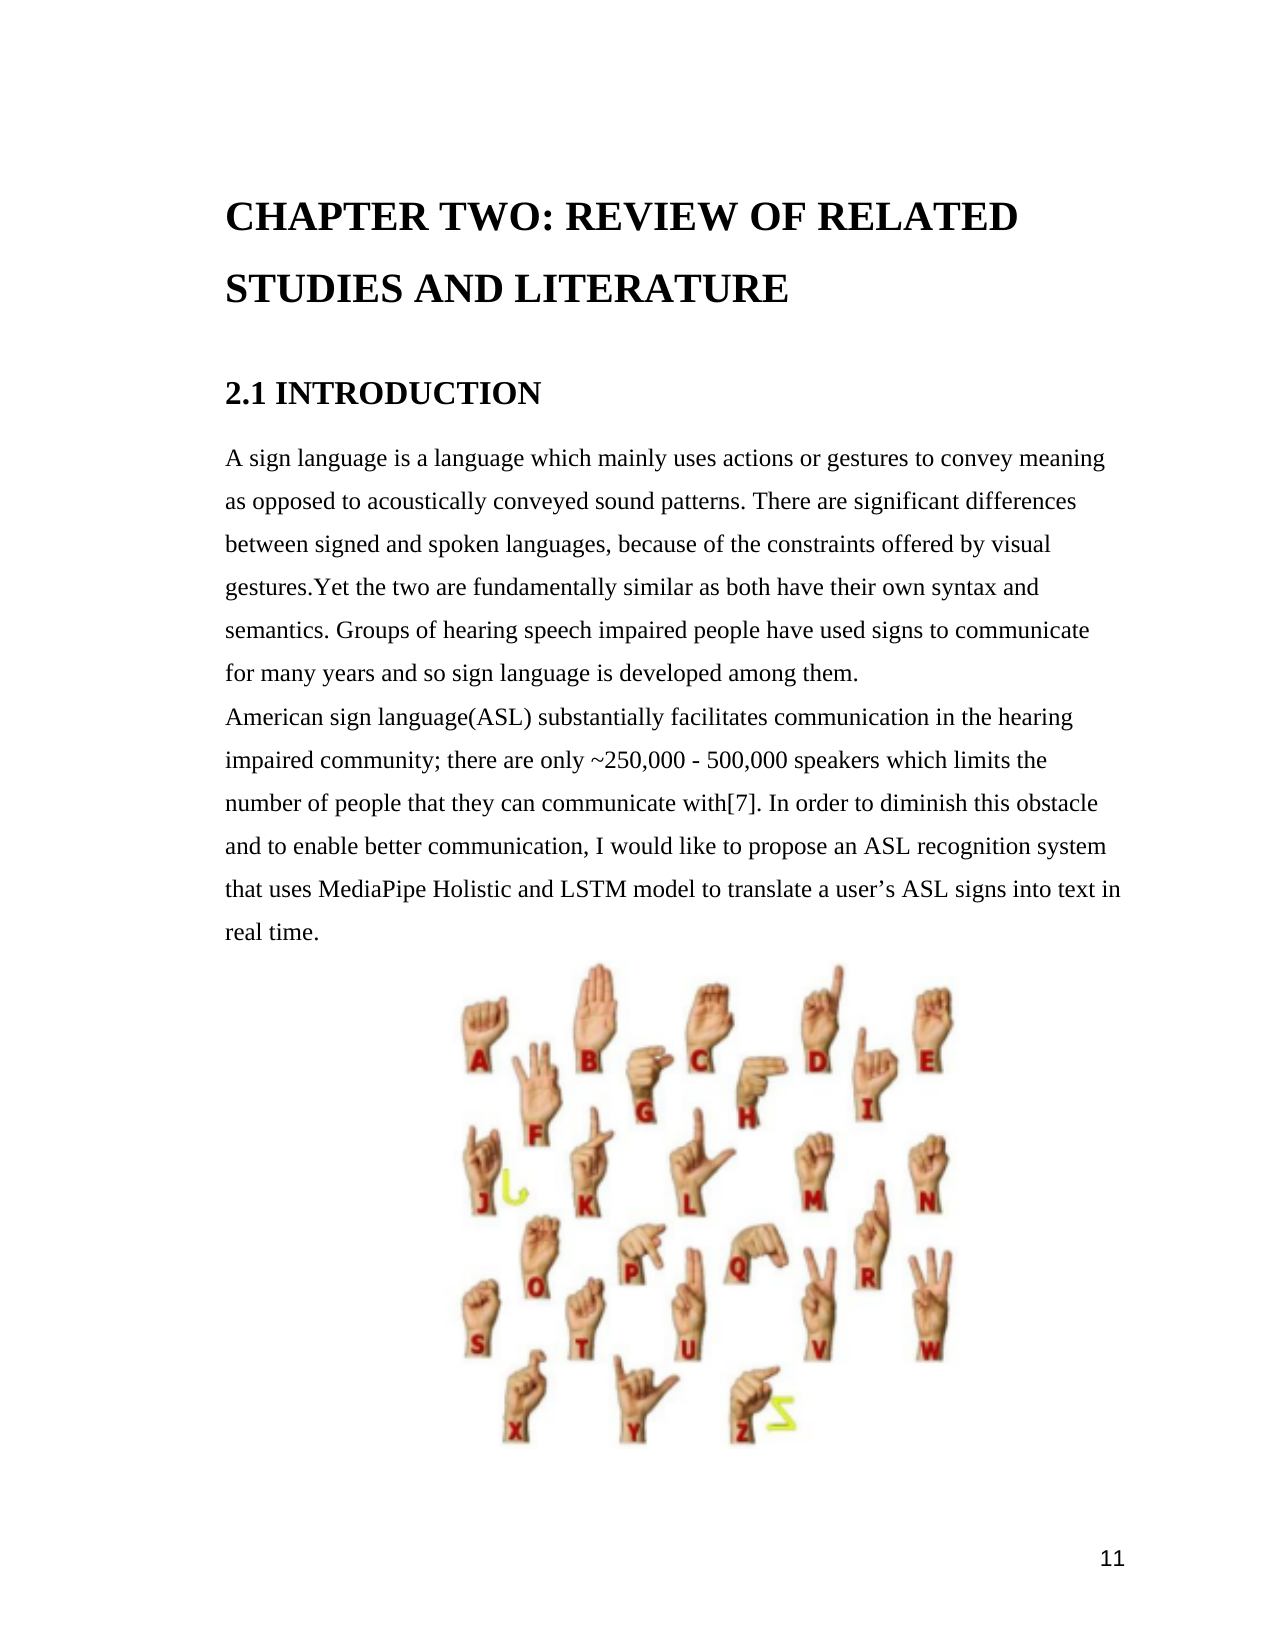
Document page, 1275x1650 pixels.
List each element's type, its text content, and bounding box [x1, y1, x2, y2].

subtitle 2.1 INTRODUCTION [225, 373, 1125, 411]
text American sign language(ASL) substantially facilitates communication in the hearing impaired community; there are only ~250,000 - 500,000 speakers which limits the number of people that they can communicate with[7]. In order to diminish this obstacle and to enable better communication, I would like to propose an ASL recognition system that uses MediaPipe Holistic and LSTM model to translate a user’s ASL signs into text in real time. [225, 702, 1125, 946]
picture [225, 960, 1061, 1449]
text A sign language is a language which mainly uses actions or gestures to convey meaning as opposed to acoustically conveyed sound patterns. There are significant differences between signed and spoken languages, because of the constraints offered by visual gestures.Yet the two are fundamentally similar as both have their own syntax and semantics. Groups of hearing speech impaired people have used signs to communicate for many years and so sign language is developed among them. [225, 443, 1125, 687]
subtitle CHAPTER TWO: REVIEW OF RELATED STUDIES AND LITERATURE [225, 192, 1125, 311]
